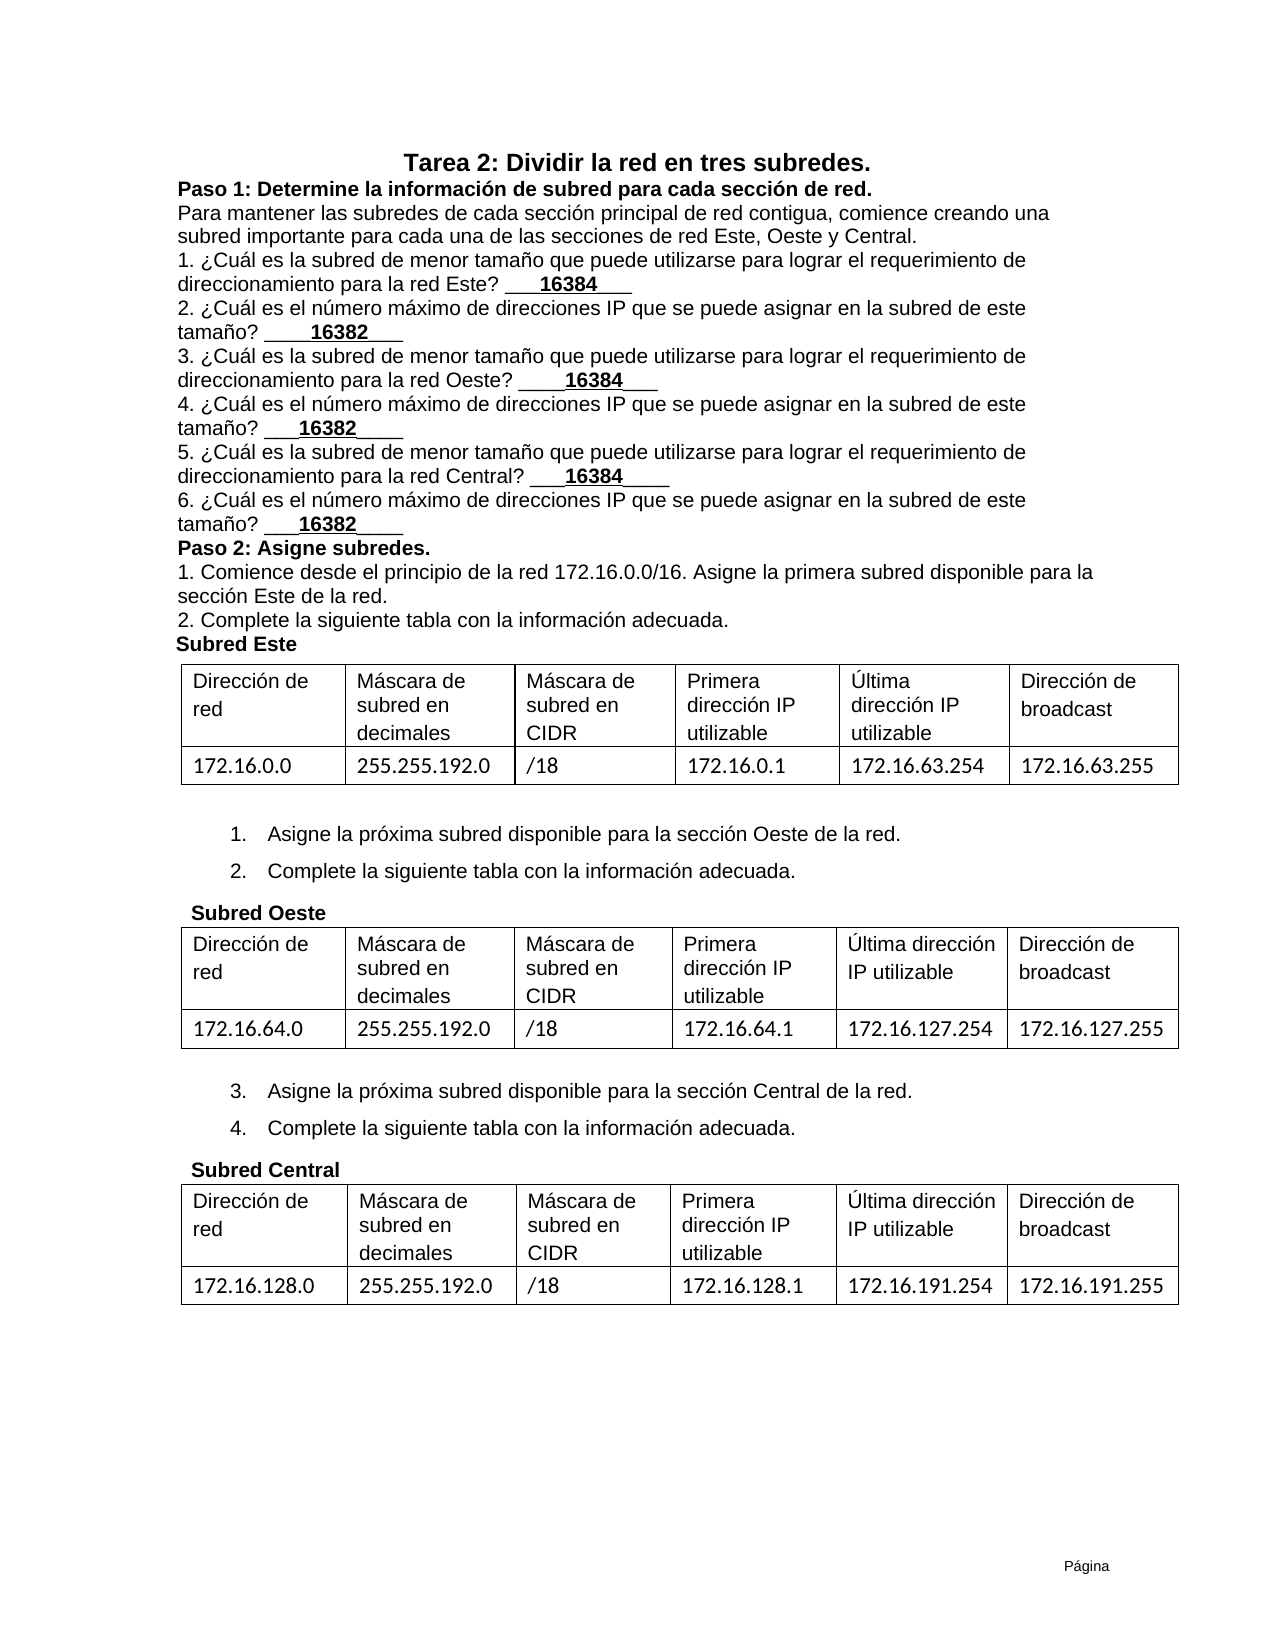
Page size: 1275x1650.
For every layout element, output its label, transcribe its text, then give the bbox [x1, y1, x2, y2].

table_cell /18 [516, 747, 675, 784]
table_cell 172.16.64.0 [182, 1010, 345, 1047]
text tamaño? ____16382___ [177, 320, 1098, 344]
table_header Primera dirección IP utilizable [676, 665, 839, 746]
text sección Este de la red. [177, 584, 1098, 608]
text Subred Central [191, 1158, 1098, 1182]
table_header Última dirección IP utilizable [840, 665, 1009, 746]
text Tarea 2: Dividir la red en tres subredes. [177, 148, 1098, 176]
text direccionamiento para la red Oeste? ____16384___ [177, 368, 1098, 392]
table_header Dirección de red [182, 1185, 347, 1266]
table_header Dirección de broadcast [1008, 928, 1178, 1009]
table_header Dirección de broadcast [1008, 1185, 1178, 1266]
text Subred Oeste [191, 901, 1098, 925]
table_cell 172.16.191.254 [837, 1267, 1007, 1304]
text 3. ¿Cuál es la subred de menor tamaño que puede utilizarse para lograr el requerimiento de [177, 344, 1098, 368]
table_cell 172.16.128.0 [182, 1267, 347, 1304]
table_cell 172.16.0.1 [676, 747, 839, 784]
text 1. Comience desde el principio de la red 172.16.0.0/16. Asigne la primera subred disponible para la [177, 560, 1098, 584]
table_cell 172.16.0.0 [182, 747, 345, 784]
text direccionamiento para la red Central? ___16384____ [177, 464, 1098, 488]
table_cell 255.255.192.0 [346, 747, 514, 784]
text 5. ¿Cuál es la subred de menor tamaño que puede utilizarse para lograr el requerimiento de [177, 440, 1098, 464]
table_header Primera dirección IP utilizable [673, 928, 836, 1009]
list Complete la siguiente tabla con la información adecuada. [230, 858, 1096, 882]
table_header Máscara de subred en CIDR [515, 928, 672, 1009]
text 4. ¿Cuál es el número máximo de direcciones IP que se puede asignar en la subred de este [177, 392, 1098, 416]
table_header Dirección de broadcast [1010, 665, 1178, 746]
list Asigne la próxima subred disponible para la sección Central de la red. [230, 1079, 1096, 1103]
table_header Dirección de red [182, 928, 345, 1009]
text tamaño? ___16382____ [177, 512, 1098, 536]
table_cell 172.16.191.255 [1008, 1267, 1178, 1304]
table_header Dirección de red [182, 665, 345, 746]
text 2. ¿Cuál es el número máximo de direcciones IP que se puede asignar en la subred de este [177, 296, 1098, 320]
table_cell 172.16.128.1 [671, 1267, 836, 1304]
table_header Máscara de subred en decimales [348, 1185, 516, 1266]
text Para mantener las subredes de cada sección principal de red contigua, comience creando una subred importante para cada una de las secciones de red Este, Oeste y Central. [177, 200, 1098, 248]
table_cell 172.16.64.1 [673, 1010, 836, 1047]
list Complete la siguiente tabla con la información adecuada. [230, 1115, 1096, 1139]
table_cell /18 [515, 1010, 672, 1047]
list Asigne la próxima subred disponible para la sección Oeste de la red. [230, 822, 1096, 846]
table_header Máscara de subred en CIDR [516, 665, 675, 746]
text 6. ¿Cuál es el número máximo de direcciones IP que se puede asignar en la subred de este [177, 488, 1098, 512]
table_cell 172.16.127.255 [1008, 1010, 1178, 1047]
text Paso 1: Determine la información de subred para cada sección de red. [177, 176, 1098, 200]
table_cell 172.16.63.255 [1010, 747, 1178, 784]
text 2. Complete la siguiente tabla con la información adecuada. [177, 608, 1098, 632]
text tamaño? ___16382____ [177, 416, 1098, 440]
table_cell /18 [517, 1267, 670, 1304]
table_header Primera dirección IP utilizable [671, 1185, 836, 1266]
table_cell 172.16.127.254 [837, 1010, 1007, 1047]
table_header Última dirección IP utilizable [837, 928, 1007, 1009]
table_cell 255.255.192.0 [346, 1010, 514, 1047]
table_cell 172.16.63.254 [840, 747, 1009, 784]
table_header Máscara de subred en decimales [346, 665, 514, 746]
text direccionamiento para la red Este? ___16384___ [177, 272, 1098, 296]
table_header Máscara de subred en decimales [346, 928, 514, 1009]
text Subred Este [176, 632, 1098, 656]
table_header Máscara de subred en CIDR [517, 1185, 670, 1266]
table_cell 255.255.192.0 [348, 1267, 516, 1304]
text Paso 2: Asigne subredes. [177, 536, 1098, 560]
table_header Última dirección IP utilizable [837, 1185, 1007, 1266]
text 1. ¿Cuál es la subred de menor tamaño que puede utilizarse para lograr el requerimiento de [177, 248, 1098, 272]
